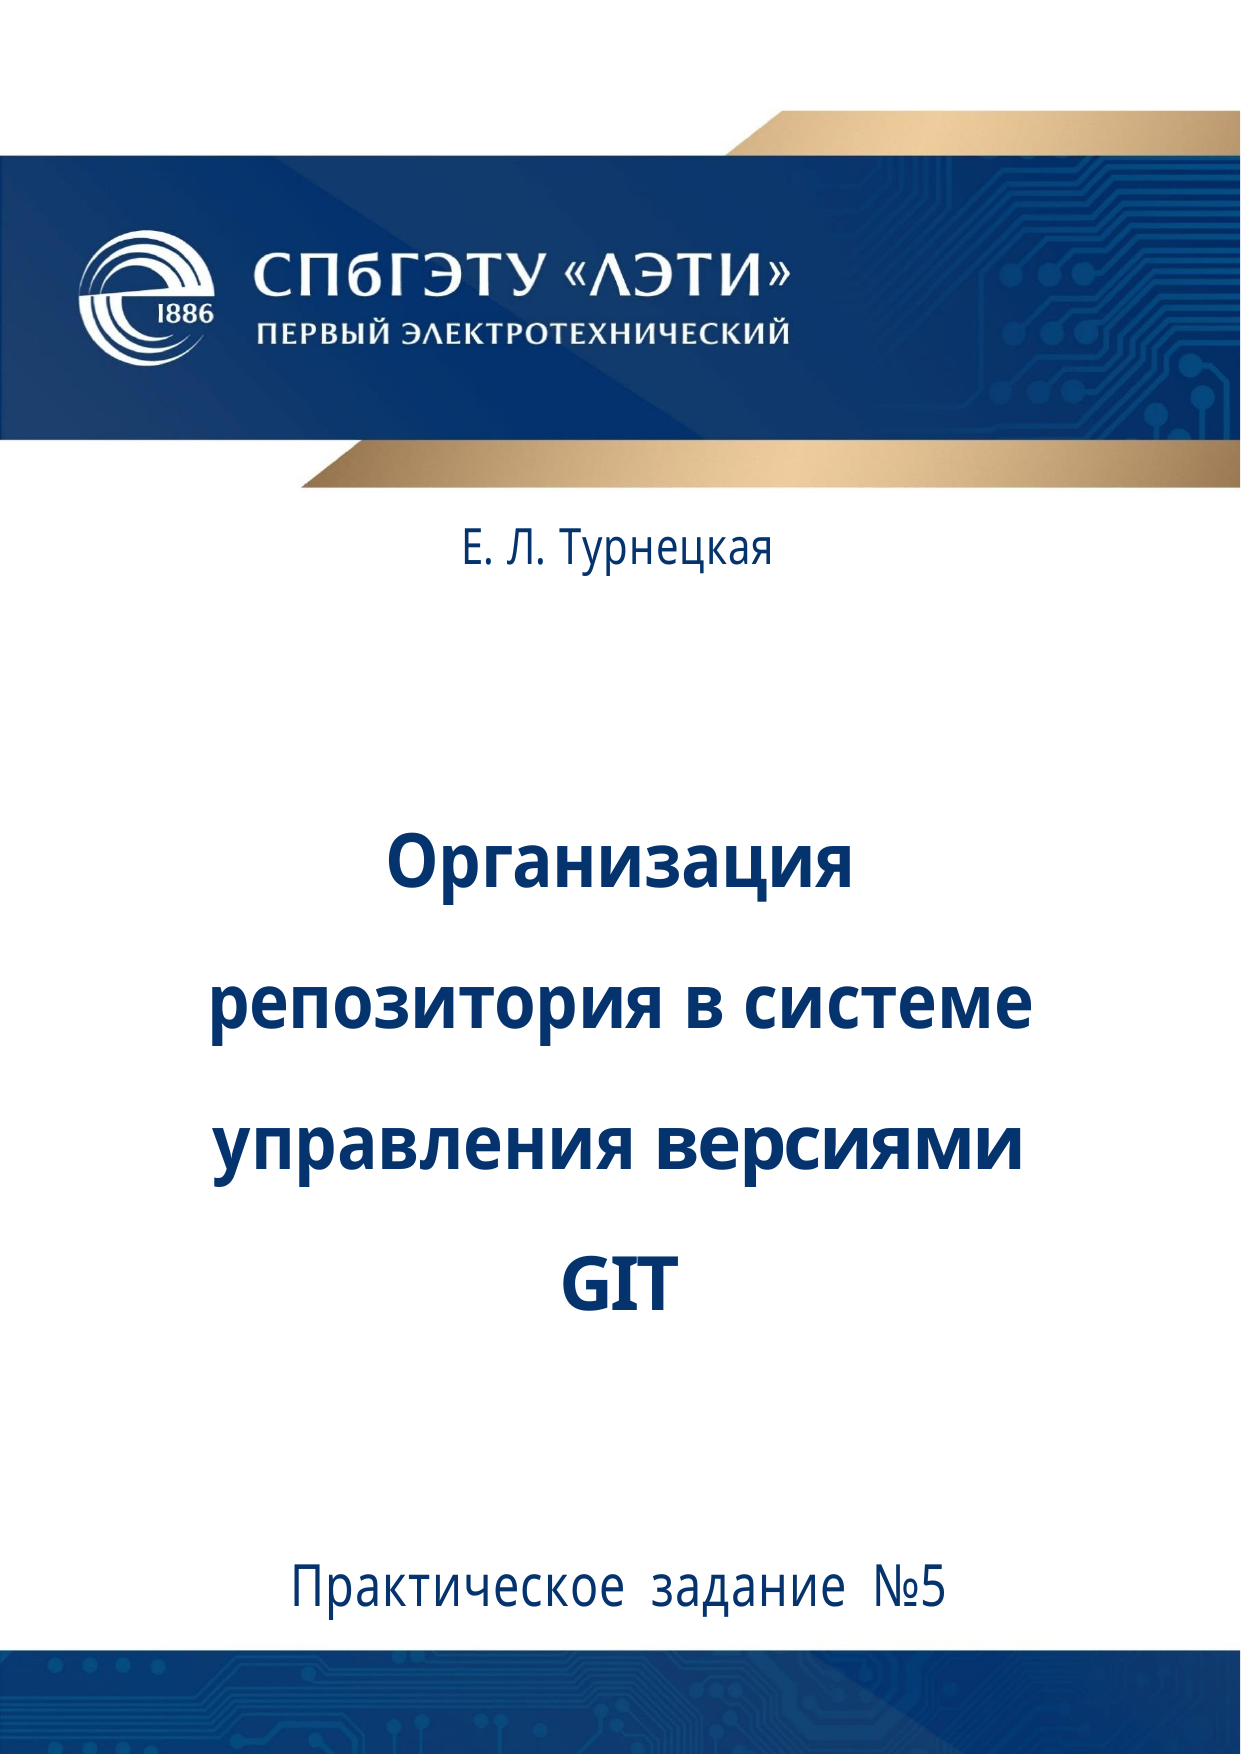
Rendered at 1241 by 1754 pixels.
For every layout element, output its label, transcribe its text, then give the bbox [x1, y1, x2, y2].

text Практическое задание №5 [105, 1544, 1132, 1624]
picture [0, 108, 1241, 1754]
title Организация репозитория в системе управления версиями GIT [183, 808, 1059, 1333]
text Е. Л. Турнецкая [103, 511, 1132, 579]
